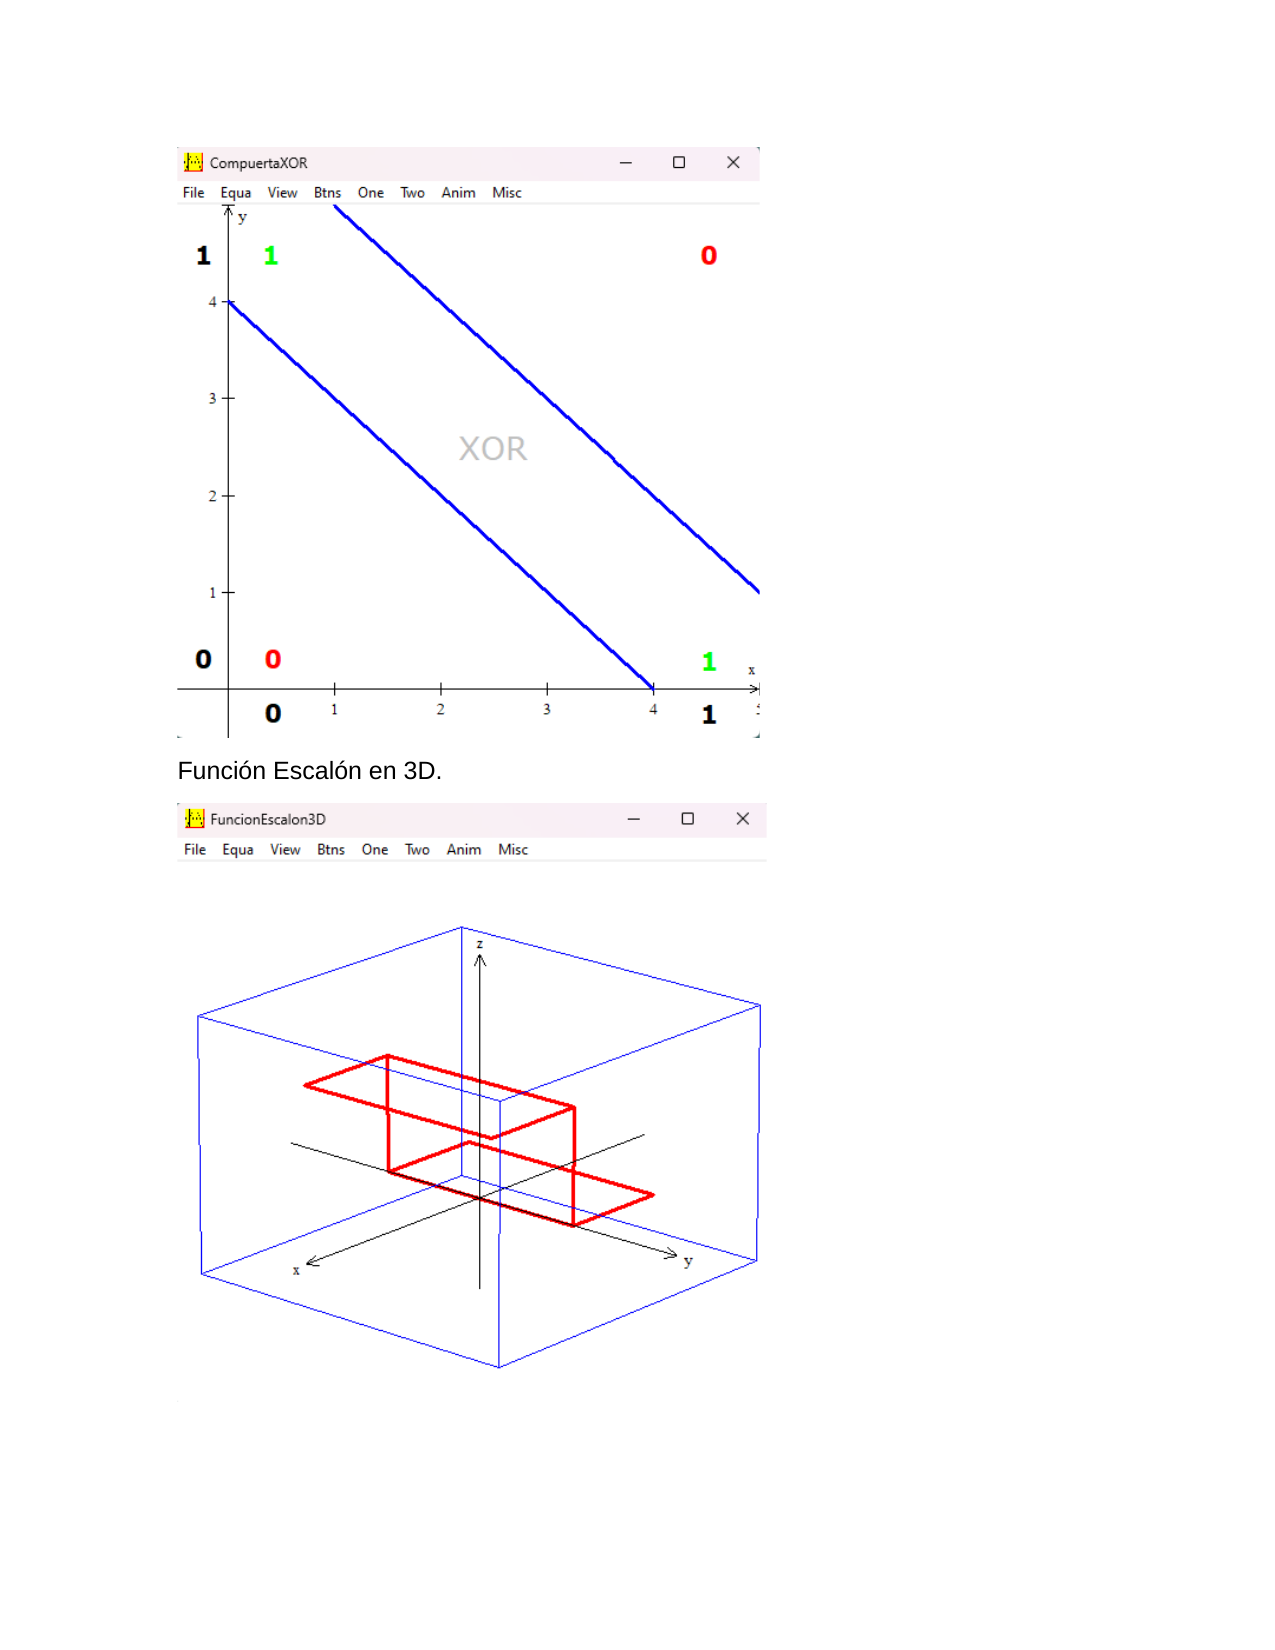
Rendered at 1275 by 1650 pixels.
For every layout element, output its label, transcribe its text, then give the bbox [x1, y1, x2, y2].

text Función Escalón en 3D. [177, 756, 1098, 785]
picture [177, 147, 760, 738]
picture [177, 803, 767, 1402]
